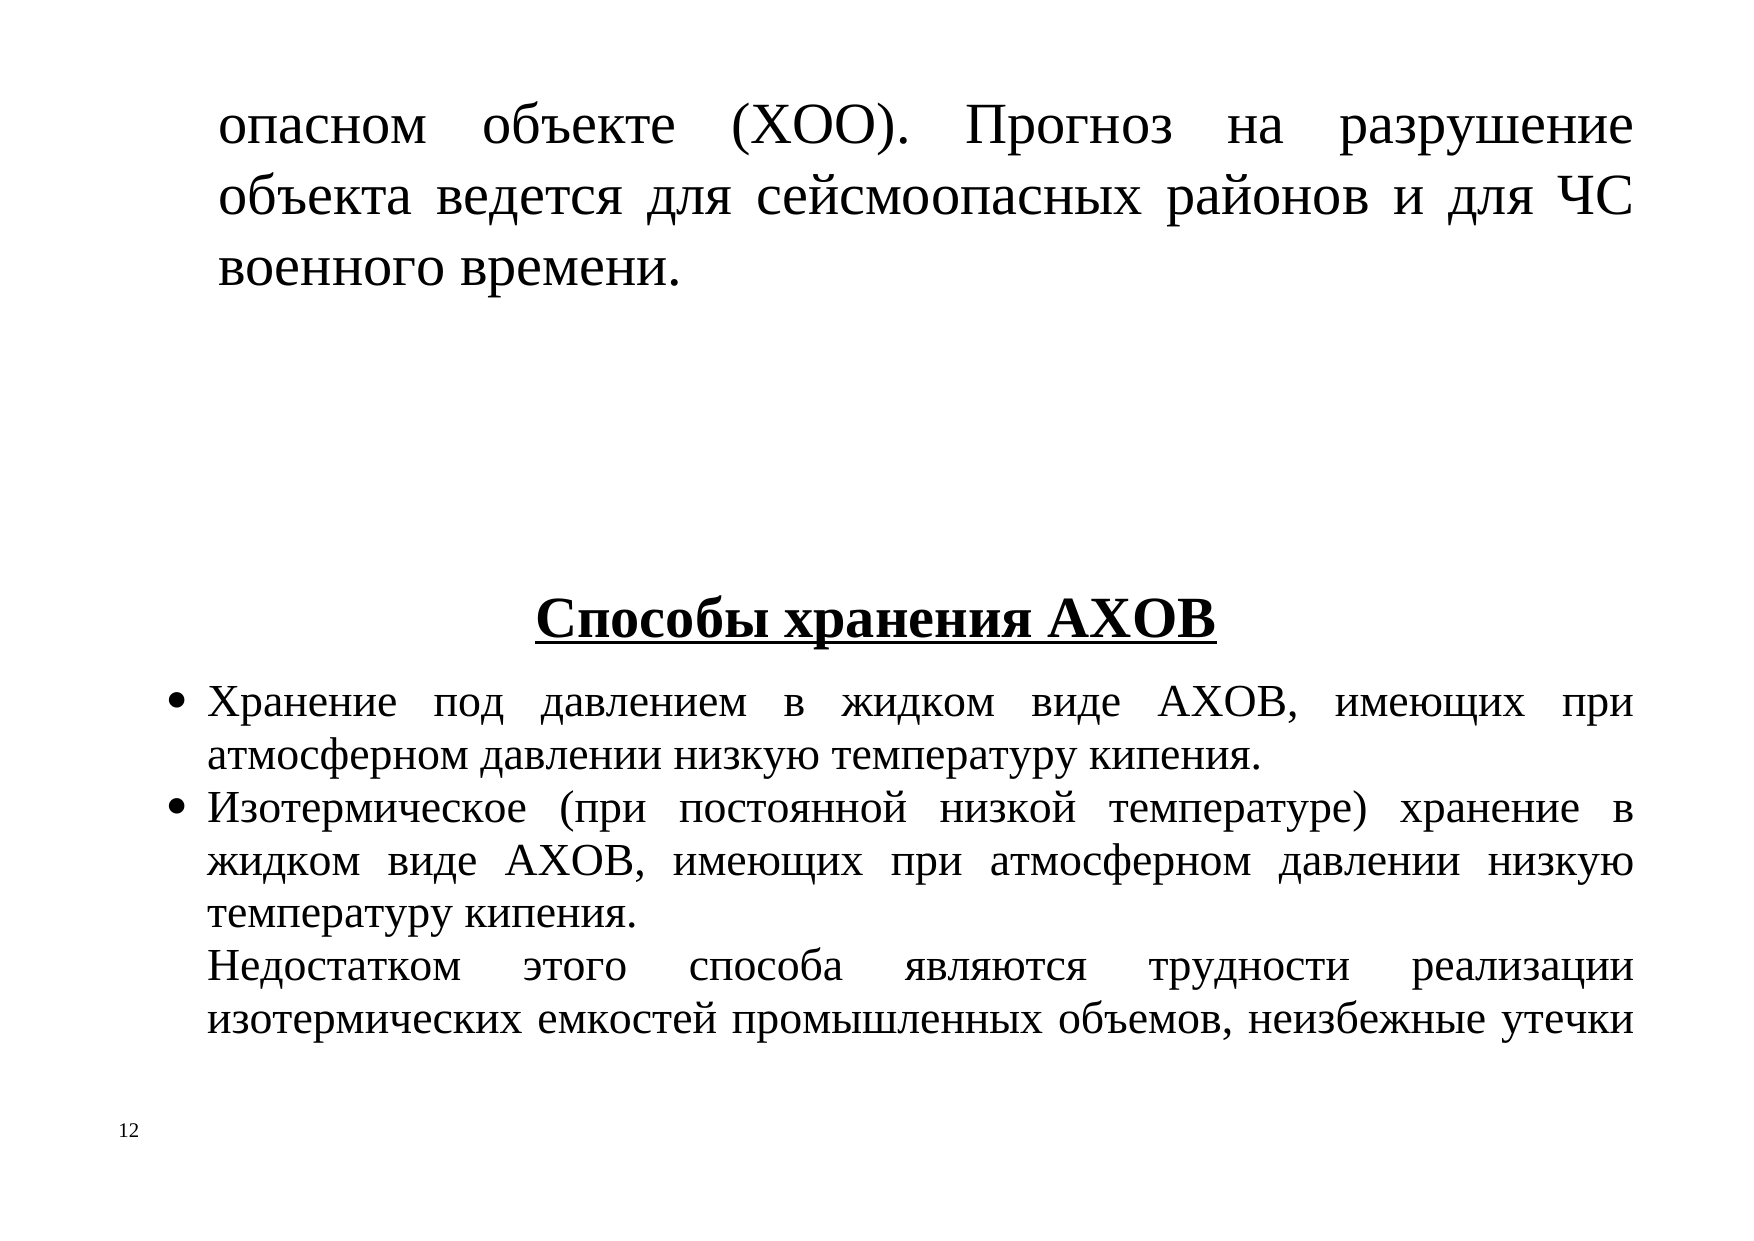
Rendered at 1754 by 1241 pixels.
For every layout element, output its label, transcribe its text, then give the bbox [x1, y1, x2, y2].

text Способы хранения АХОВ [130, 583, 1622, 650]
list Хранение под давлением в жидком виде АХОВ, имеющих при атмосферном давлении низкую температуру кипения. [169, 674, 1636, 779]
list Изотермическое (при постоянной низкой температуре) хранение в жидком виде АХОВ, имеющих при атмосферном давлении низкую температуру кипения. [169, 779, 1636, 938]
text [207, 938, 1636, 1043]
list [181, 88, 1636, 298]
